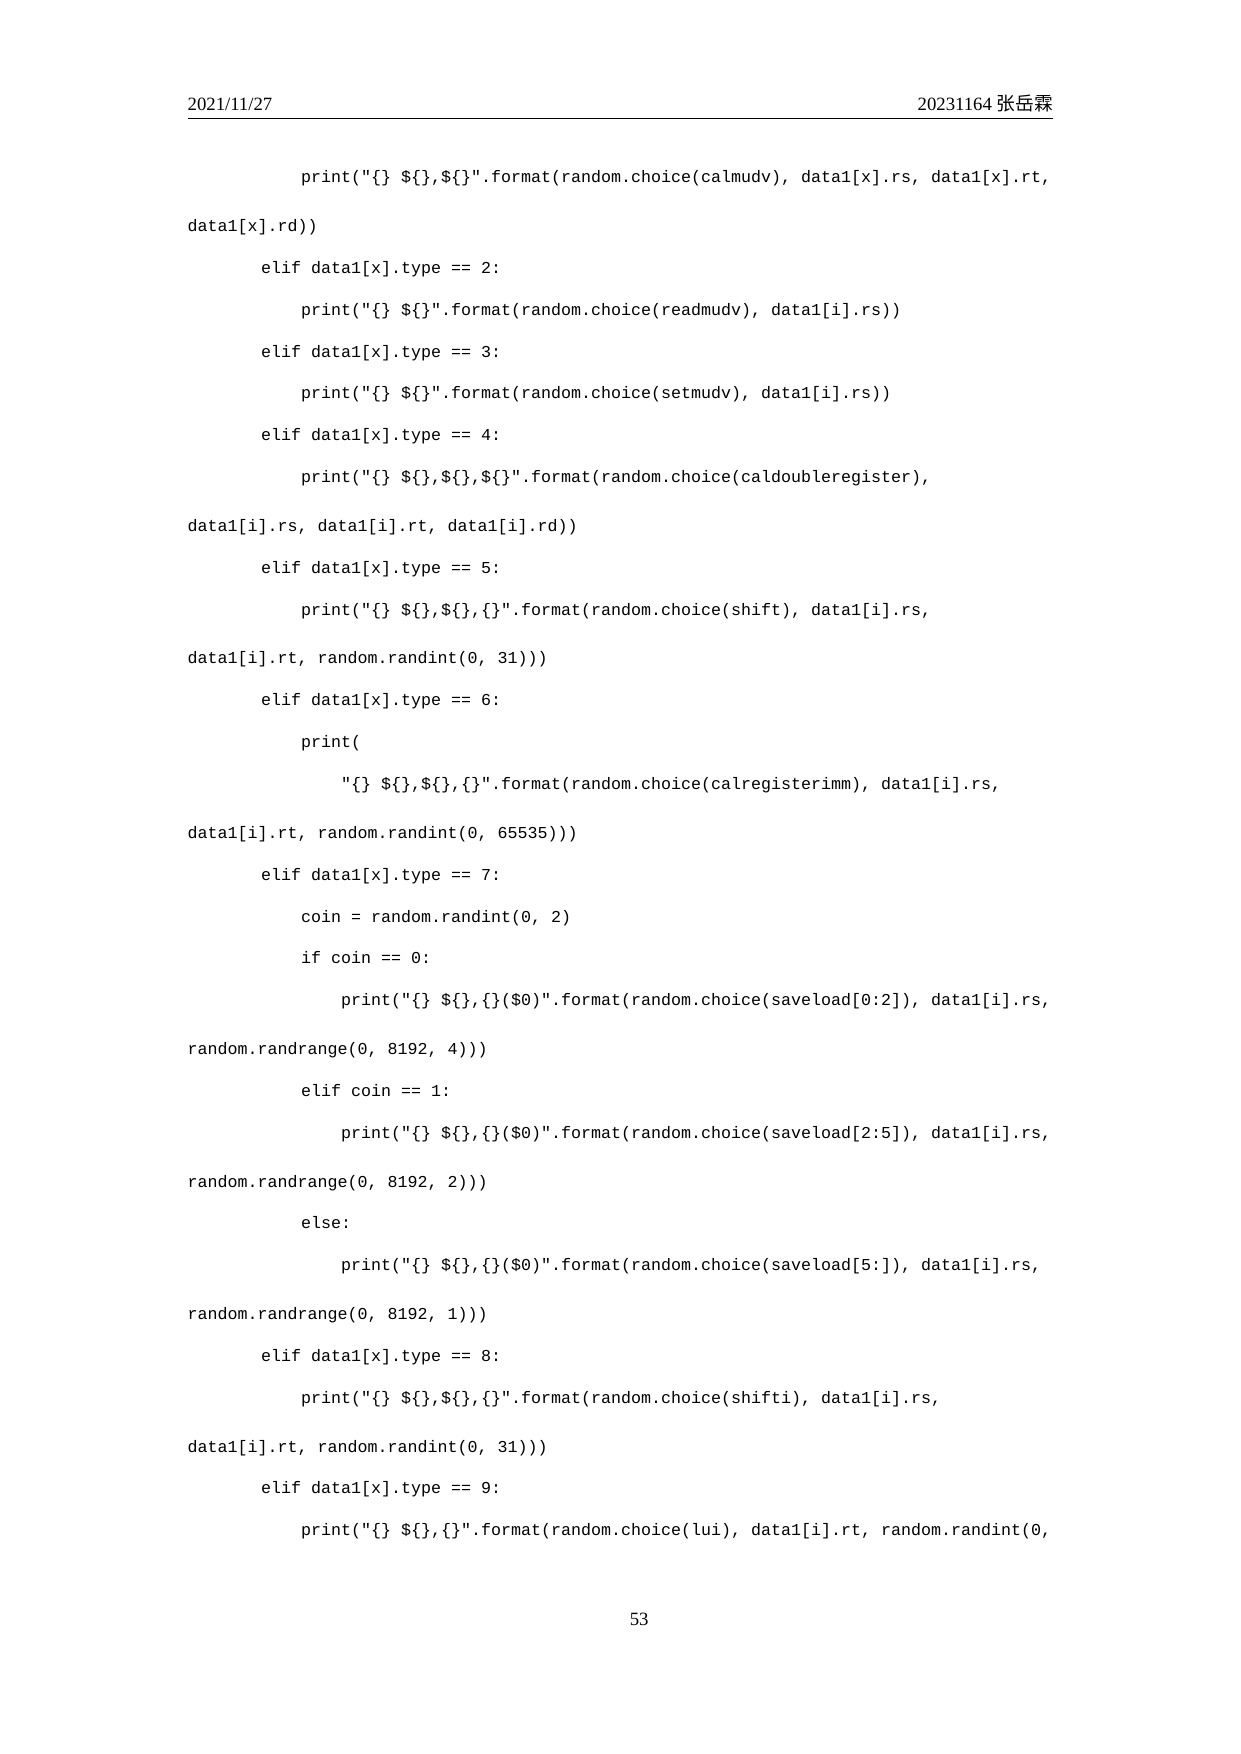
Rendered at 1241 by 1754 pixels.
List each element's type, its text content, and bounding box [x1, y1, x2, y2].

text print("{} ${}".format(random.choice(readmudv), data1[i].rs)) [187, 294, 1053, 327]
text print("{} ${},{}($0)".format(random.choice(saveload[2:5]), data1[i].rs, random.randrange(0, 8192, 2))) [187, 1118, 1053, 1199]
text print("{} ${},${},${}".format(random.choice(caldoubleregister), data1[i].rs, data1[i].rt, data1[i].rd)) [187, 462, 1053, 543]
text print("{} ${}".format(random.choice(setmudv), data1[i].rs)) [187, 378, 1053, 411]
text print("{} ${},${},{}".format(random.choice(shift), data1[i].rs, data1[i].rt, random.randint(0, 31))) [187, 594, 1053, 676]
text if coin == 0: [187, 943, 1053, 976]
text print("{} ${},${}".format(random.choice(calmudv), data1[x].rs, data1[x].rt, data1[x].rd)) [187, 162, 1053, 243]
text print("{} ${},{}($0)".format(random.choice(saveload[0:2]), data1[i].rs, random.randrange(0, 8192, 4))) [187, 985, 1053, 1066]
text print("{} ${},{}($0)".format(random.choice(saveload[5:]), data1[i].rs, random.randrange(0, 8192, 1))) [187, 1250, 1053, 1331]
text elif coin == 1: [187, 1076, 1053, 1108]
text else: [187, 1208, 1053, 1241]
text elif data1[x].type == 5: [187, 553, 1053, 585]
text "{} ${},${},{}".format(random.choice(calregisterimm), data1[i].rs, data1[i].rt, random.randint(0, 65535))) [187, 769, 1053, 850]
text elif data1[x].type == 2: [187, 253, 1053, 285]
text coin = random.randint(0, 2) [187, 901, 1053, 934]
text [187, 1515, 1053, 1548]
text print( [187, 727, 1053, 759]
text elif data1[x].type == 6: [187, 685, 1053, 718]
text print("{} ${},${},{}".format(random.choice(shifti), data1[i].rs, data1[i].rt, random.randint(0, 31))) [187, 1383, 1053, 1464]
text elif data1[x].type == 3: [187, 336, 1053, 369]
text elif data1[x].type == 8: [187, 1341, 1053, 1373]
text elif data1[x].type == 7: [187, 859, 1053, 892]
text elif data1[x].type == 4: [187, 420, 1053, 453]
text elif data1[x].type == 9: [187, 1473, 1053, 1506]
